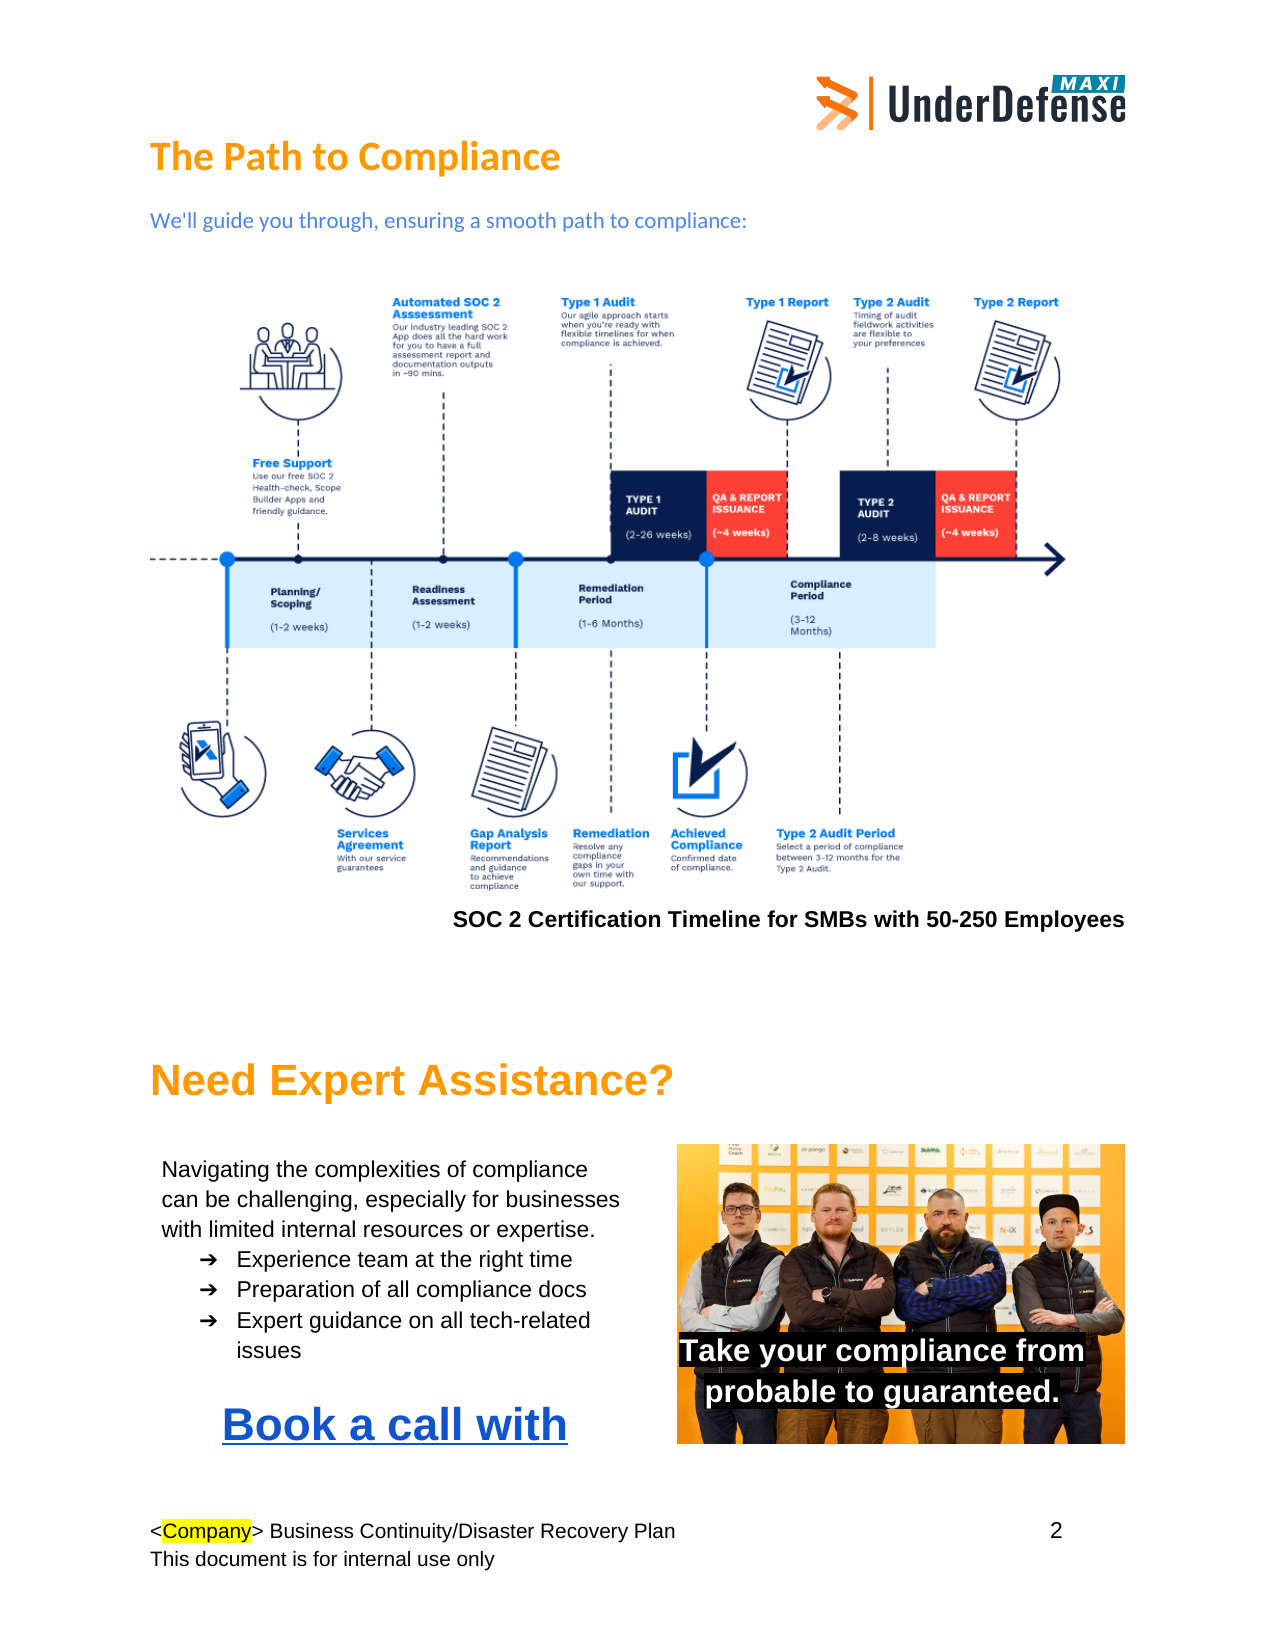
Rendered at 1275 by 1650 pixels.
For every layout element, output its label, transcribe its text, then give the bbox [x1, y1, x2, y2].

picture [1081, 77, 1091, 89]
picture [150, 273, 1093, 903]
picture [816, 75, 1125, 130]
picture [1061, 77, 1070, 89]
text SOC 2 Certification Timeline for SMBs with 50-250 Employees [150, 906, 1125, 933]
subtitle The Path to Compliance [444, 150, 1125, 175]
table_header Take your compliance from probable to guaranteed. [640, 1115, 1125, 1460]
subtitle We'll guide you through, ensuring a smooth path to compliance: [264, 217, 564, 231]
subtitle The Path to Compliance [150, 150, 438, 175]
subtitle Need Expert Assistance? [331, 1075, 1125, 1100]
subtitle We'll guide you through, ensuring a smooth path to compliance: [678, 217, 1125, 231]
picture [1070, 77, 1076, 89]
picture [1098, 77, 1108, 89]
subtitle Need Expert Assistance? [150, 1075, 325, 1100]
